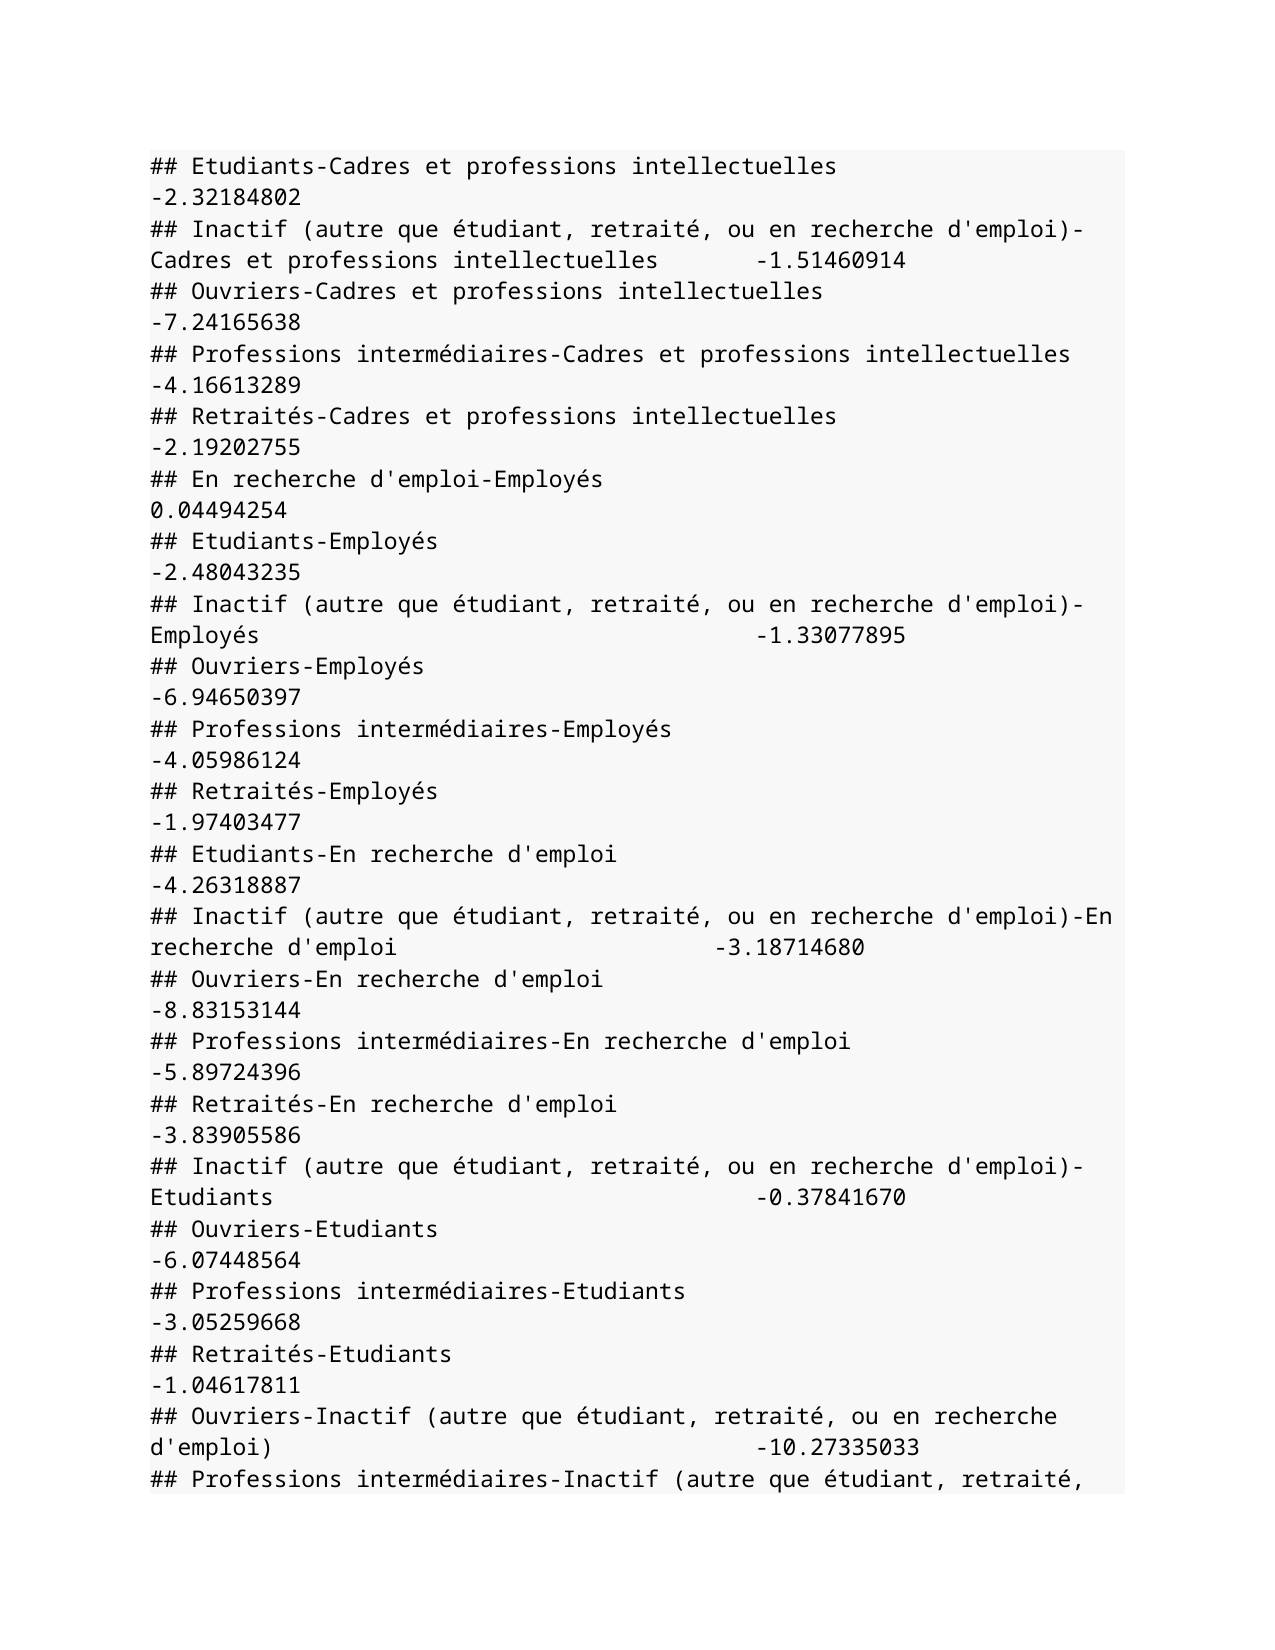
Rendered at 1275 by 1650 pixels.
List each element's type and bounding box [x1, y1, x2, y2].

text [150, 150, 1125, 1494]
